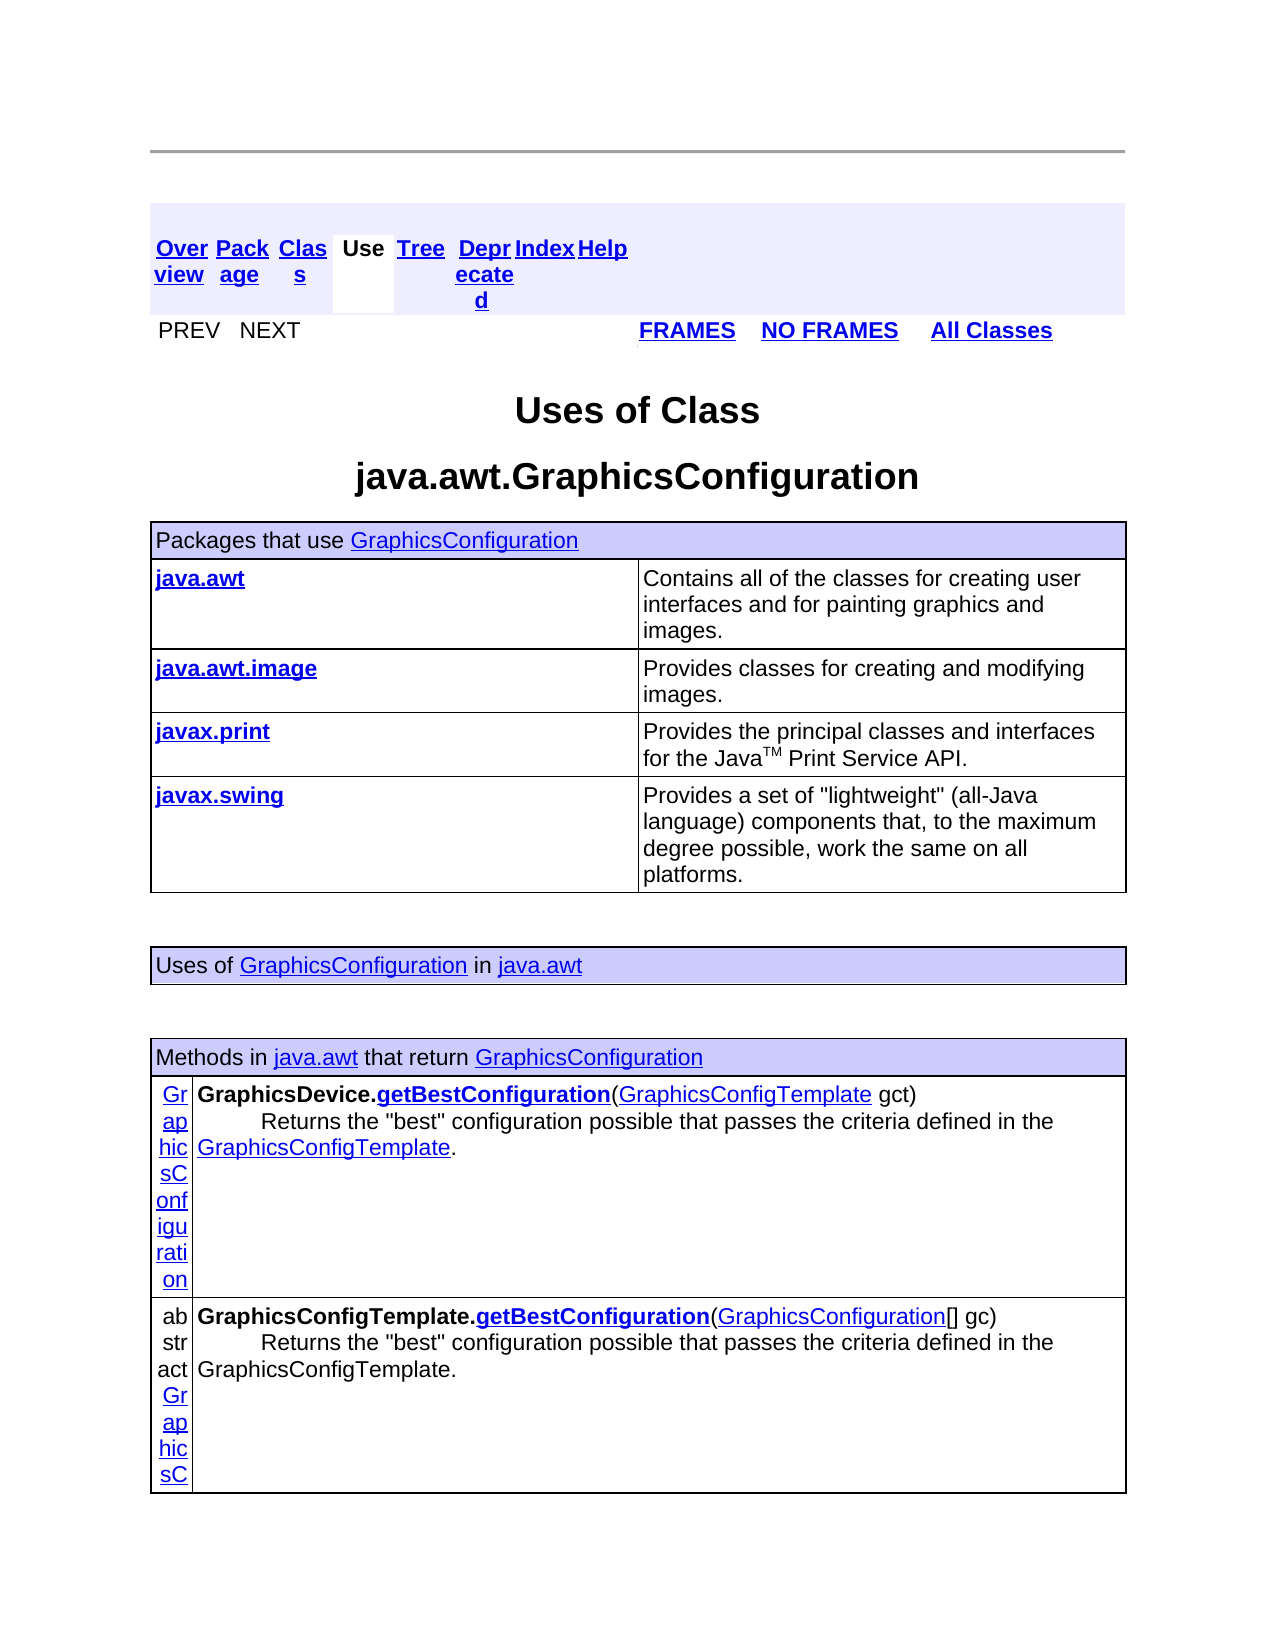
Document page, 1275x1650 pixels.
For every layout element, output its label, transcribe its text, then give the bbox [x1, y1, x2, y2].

table_cell Provides classes for creating and modifying images. [639, 650, 1125, 712]
table_cell javax.print [152, 713, 638, 776]
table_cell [193, 1298, 1125, 1492]
table_cell Provides the principal classes and interfaces for the JavaTM Print Service API. [639, 713, 1125, 776]
table_header Packages that use GraphicsConfiguration [152, 523, 1125, 558]
table_header Uses of GraphicsConfiguration in java.awt [152, 948, 1125, 983]
table_cell java.awt.image [152, 650, 638, 712]
table_cell Provides a set of "lightweight" (all-Java language) components that, to the maximum degree possible, work the same on all platforms. [639, 777, 1125, 892]
table_header [150, 203, 1125, 315]
text Uses of Class [150, 388, 1125, 431]
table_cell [152, 1298, 192, 1492]
text java.awt.GraphicsConfiguration [150, 454, 1125, 497]
table_cell PREV NEXT [150, 315, 637, 345]
table_cell GraphicsConfiguration [152, 1077, 192, 1297]
table_header Methods in java.awt that return GraphicsConfiguration [152, 1039, 1125, 1075]
table_cell GraphicsDevice.getBestConfiguration(GraphicsConfigTemplate gct) Returns the "best" configuration possible that passes the criteria defined in the GraphicsConfigTemplate. [193, 1077, 1125, 1297]
table_cell Contains all of the classes for creating user interfaces and for painting graphics and images. [639, 560, 1125, 648]
table_cell FRAMES NO FRAMES All Classes [638, 315, 1125, 345]
table_cell java.awt [152, 560, 638, 648]
table_cell javax.swing [152, 777, 638, 892]
